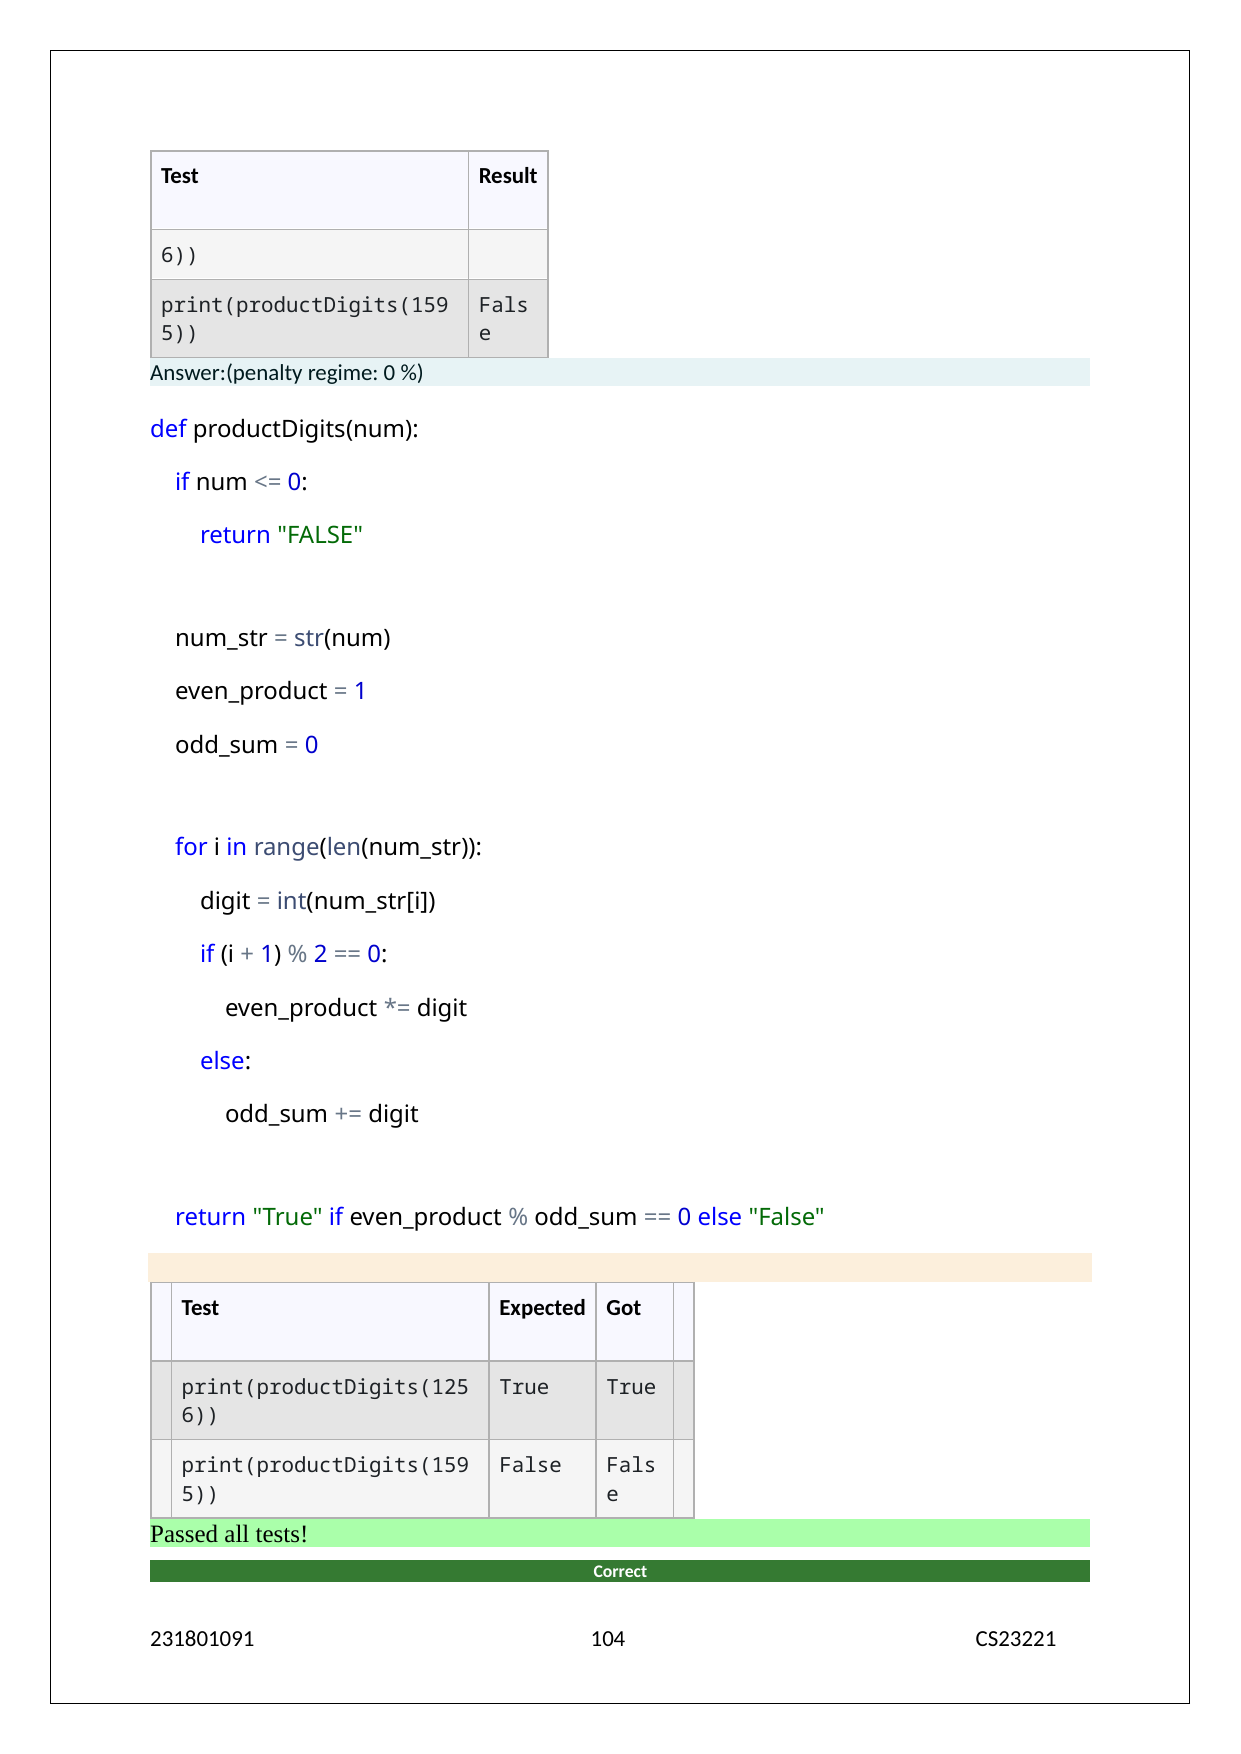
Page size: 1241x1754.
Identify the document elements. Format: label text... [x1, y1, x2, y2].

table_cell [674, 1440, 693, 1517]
text even_product = 1 [150, 674, 1090, 707]
text odd_sum = 0 [150, 728, 1090, 760]
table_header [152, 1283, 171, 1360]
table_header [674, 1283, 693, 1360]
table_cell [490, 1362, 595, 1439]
text odd_sum += digit [150, 1097, 1090, 1130]
text num_str = str(num) [150, 621, 1090, 653]
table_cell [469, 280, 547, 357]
text for i in range(len(num_str)): [150, 830, 1090, 863]
text if (i + 1) % 2 == 0: [150, 937, 1090, 969]
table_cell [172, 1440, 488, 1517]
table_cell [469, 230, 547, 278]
text digit = int(num_str[i]) [150, 883, 1090, 916]
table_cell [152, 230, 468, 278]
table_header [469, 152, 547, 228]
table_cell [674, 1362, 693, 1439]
text even_product *= digit [150, 990, 1090, 1023]
text Passed all tests! [150, 1519, 1090, 1547]
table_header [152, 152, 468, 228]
text return "FALSE" [150, 518, 1090, 551]
text if num <= 0: [150, 465, 1090, 497]
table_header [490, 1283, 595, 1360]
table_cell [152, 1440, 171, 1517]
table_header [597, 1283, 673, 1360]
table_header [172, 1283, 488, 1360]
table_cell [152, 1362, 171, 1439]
text Answer:(penalty regime: 0 %) [150, 358, 1090, 386]
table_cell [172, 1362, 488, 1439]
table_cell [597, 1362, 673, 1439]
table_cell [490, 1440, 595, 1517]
text return "True" if even_product % odd_sum == 0 else "False" [150, 1199, 1090, 1232]
text def productDigits(num): [150, 411, 1090, 444]
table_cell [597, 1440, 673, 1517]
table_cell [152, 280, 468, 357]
text else: [150, 1044, 1090, 1076]
text Correct [150, 1560, 1090, 1582]
